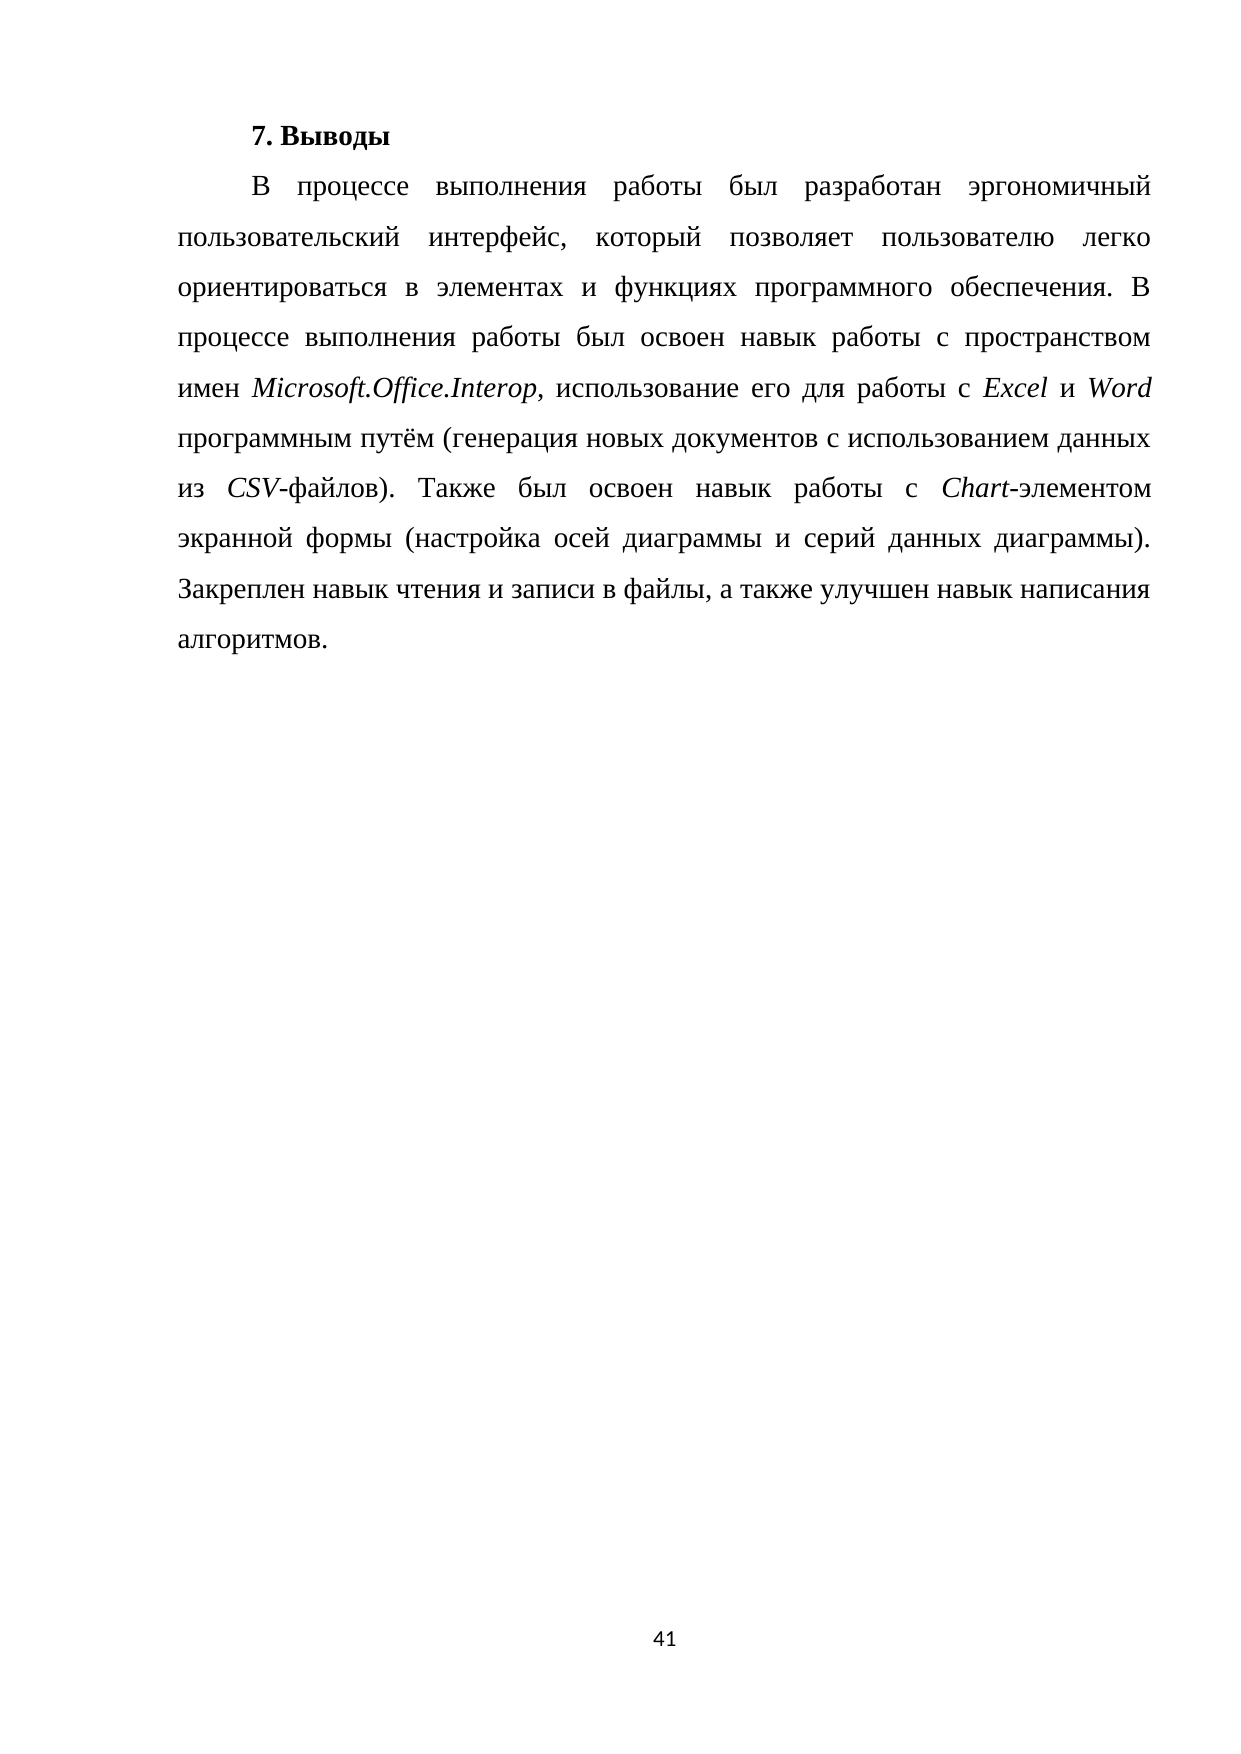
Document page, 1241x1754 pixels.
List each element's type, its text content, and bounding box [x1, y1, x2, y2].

text В процессе выполнения работы был разработан эргономичный пользовательский интерфейс, который позволяет пользователю легко ориентироваться в элементах и функциях программного обеспечения. В процессе выполнения работы был освоен навык работы с пространством имен Microsoft.Office.Interop, использование его для работы с Excel и Word программным путём (генерация новых документов с использованием данных из CSV-файлов). Также был освоен навык работы с Chart-элементом экранной формы (настройка осей диаграммы и серий данных диаграммы). Закреплен навык чтения и записи в файлы, а также улучшен навык написания алгоритмов. [177, 168, 1152, 655]
text 7. Выводы [177, 118, 1152, 152]
